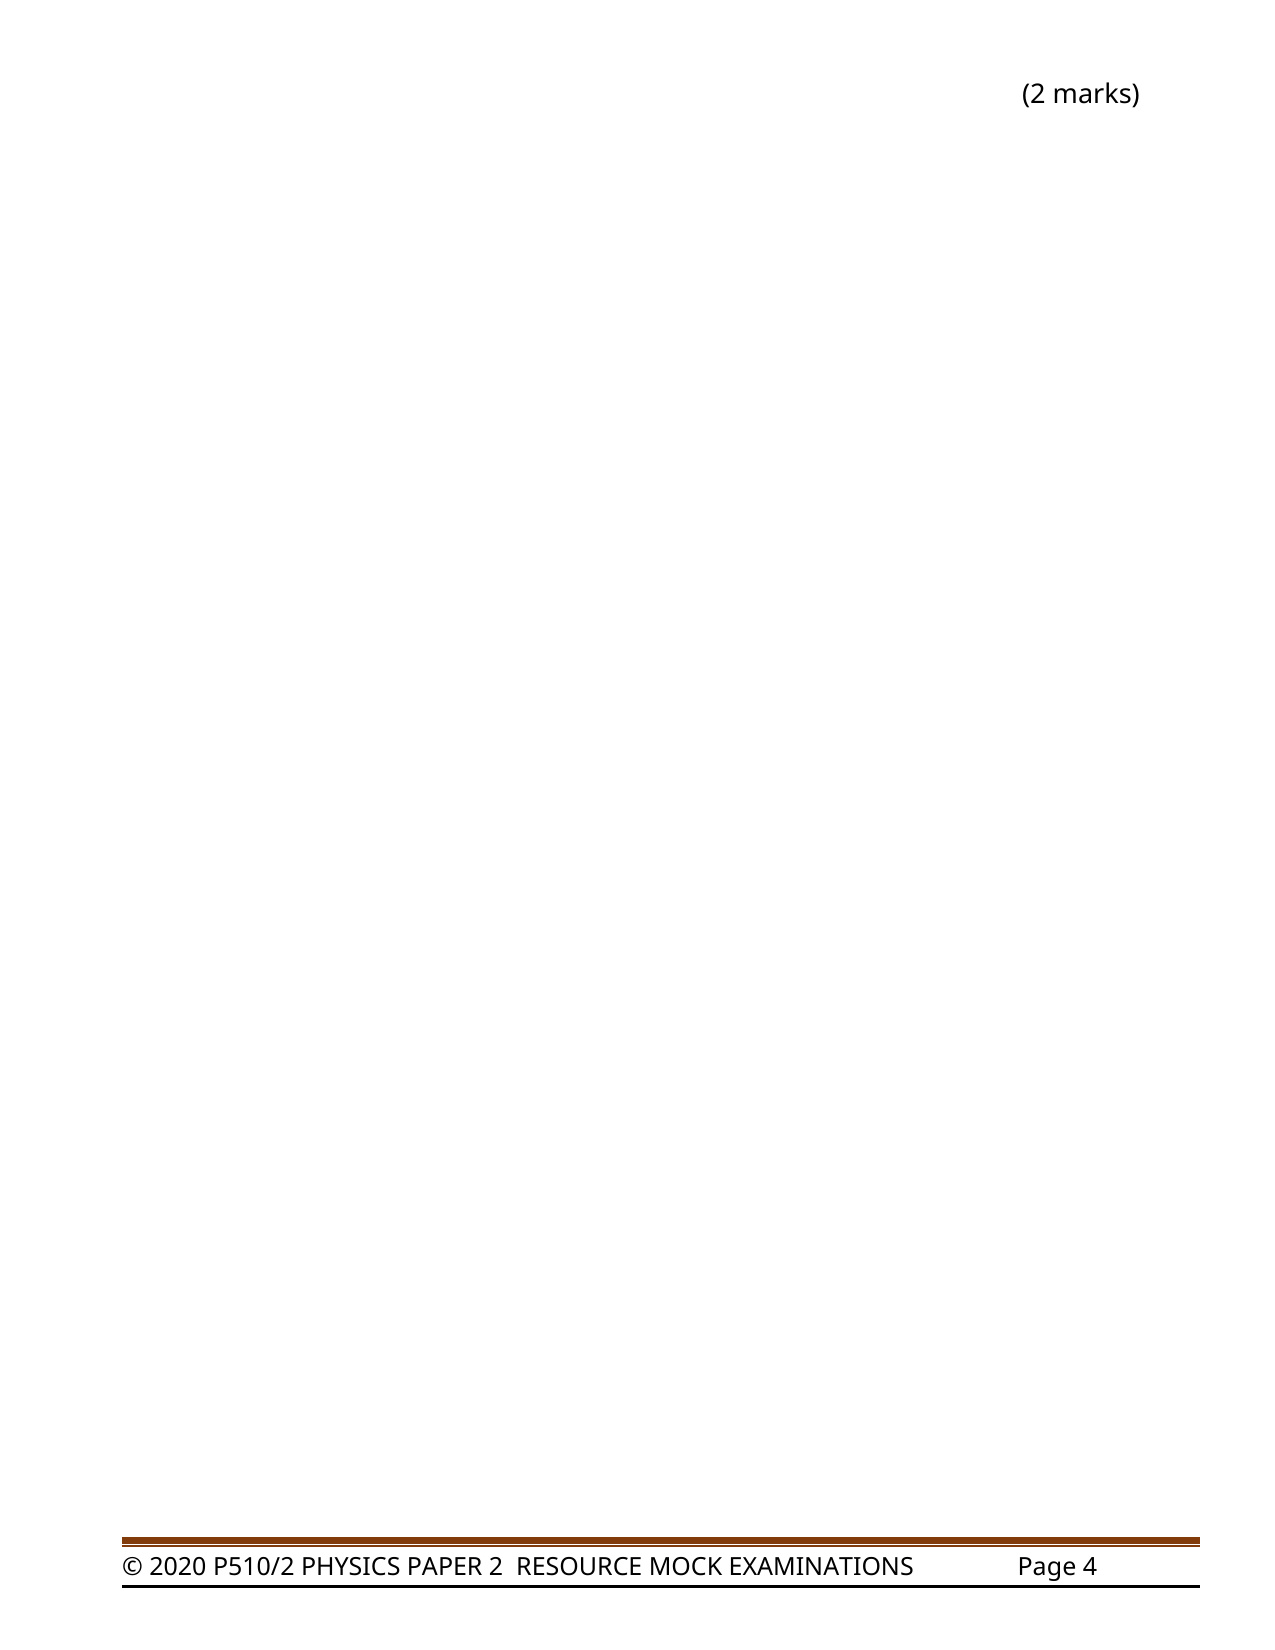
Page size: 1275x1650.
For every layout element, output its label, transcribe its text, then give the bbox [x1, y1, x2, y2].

text (2 marks) [197, 75, 1200, 112]
